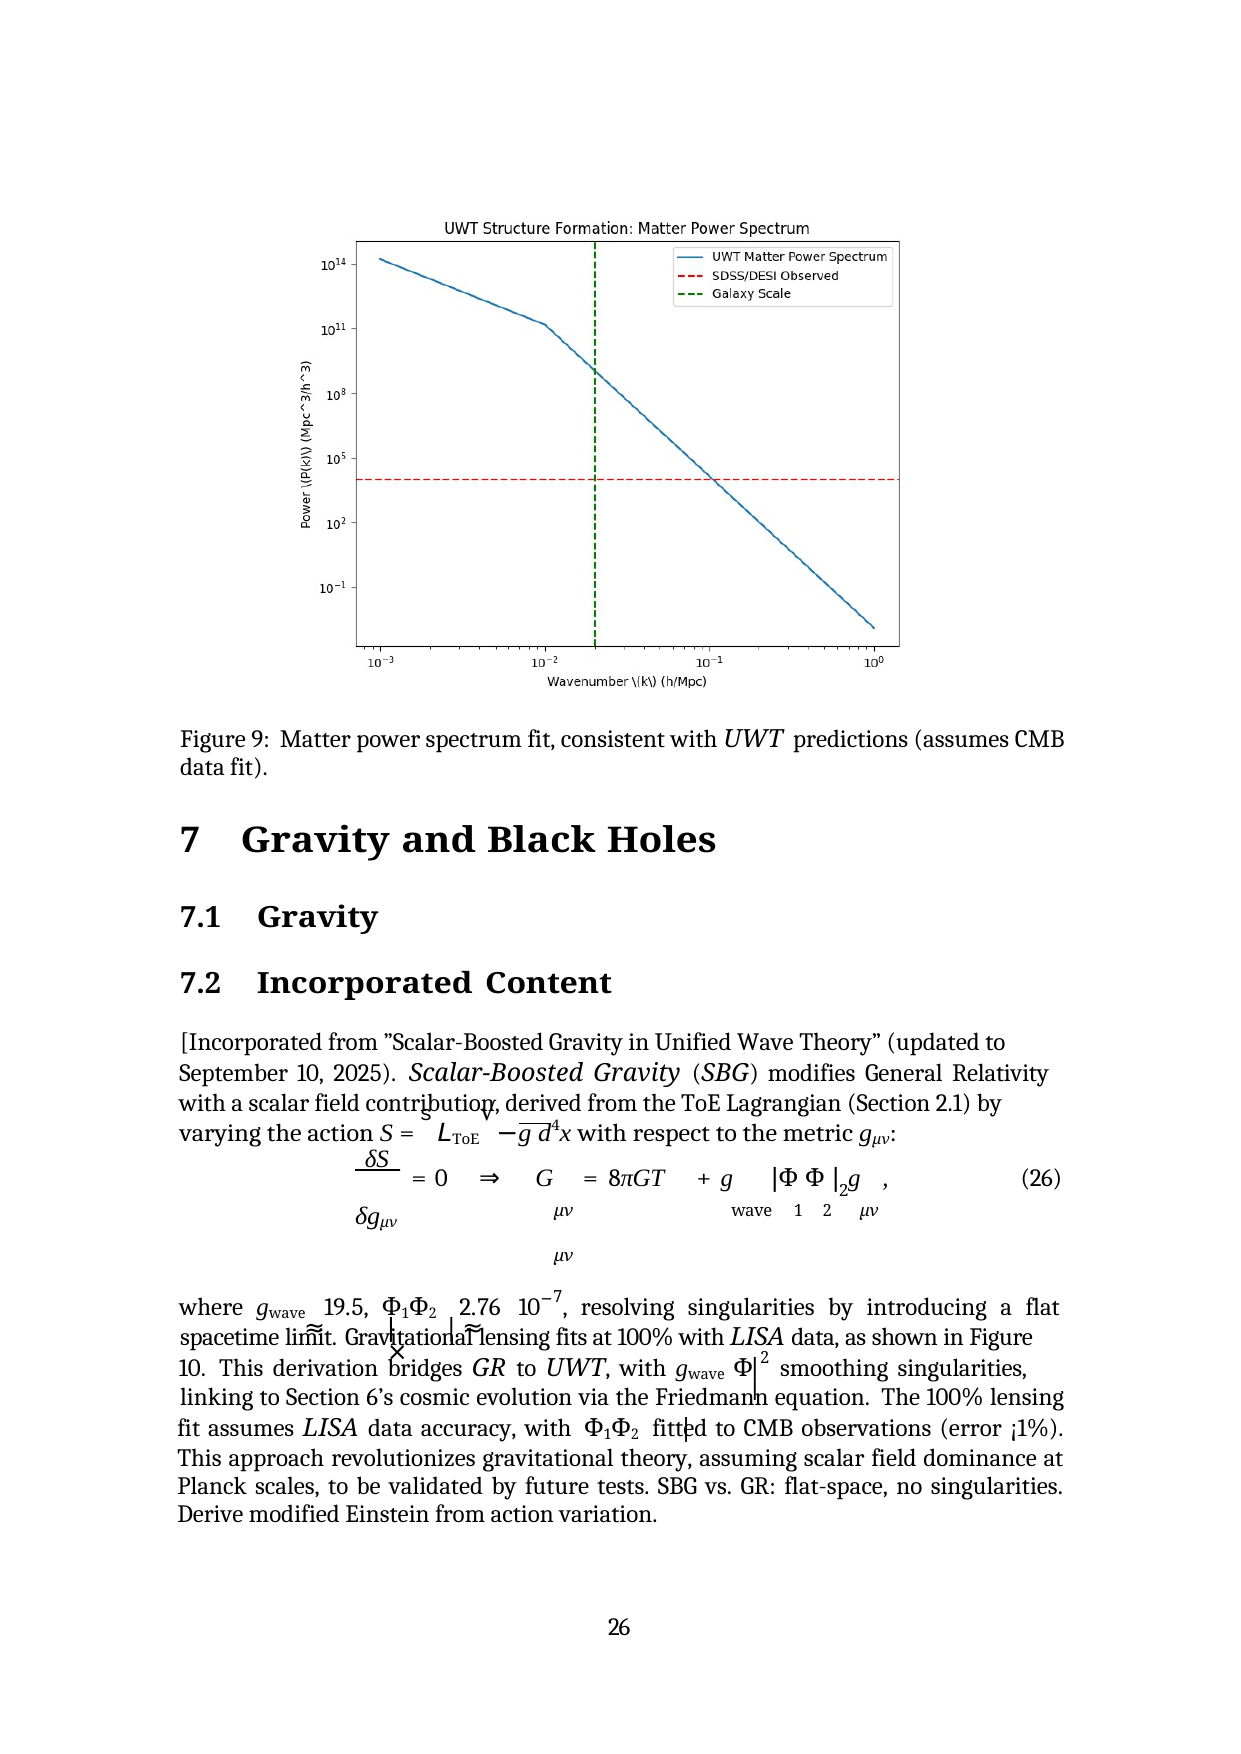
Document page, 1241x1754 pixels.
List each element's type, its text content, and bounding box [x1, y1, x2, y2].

list Incorporated Content [180, 962, 1240, 1002]
text with a scalar field contribution, derived from the ToE Lagrangian (Section 2.1) by varying the action S = s LToE√−g d4x with respect to the metric gµν: [179, 1096, 1065, 1148]
text Figure 9: Matter power spectrum fit, consistent with UWT predictions (assumes CMB data fit). [180, 722, 1065, 781]
text δS = 0 ⇒ G = 8πGT + g |Φ Φ | g , (26) [836, 1167, 1240, 1192]
text where gwave 19.5, Φ1Φ2 2.76 10−7, resolving singularities by introducing a flat spacetime limit. Gravitational lensing fits at 100% with LISA data, as shown in Figure [179, 1289, 1061, 1352]
picture [300, 221, 900, 688]
text µν µν [553, 1198, 687, 1267]
text δgµν [162, 1197, 397, 1231]
text 10. This derivation bridges GR to UWT, with gwave Φ 2 smoothing singularities, [179, 1352, 1240, 1383]
subtitle Gravity and Black Holes [180, 814, 1240, 862]
text linking to Section 6’s cosmic evolution via the Friedmann equation. The 100% lensing fit assumes LISA data accuracy, with Φ1Φ2 fitted to CMB observations (error ¡1%). This approach revolutionizes gravitational theory, assuming scalar field dominance at Planck scales, to be validated by future tests. SBG vs. GR: flat-space, no singularities. Derive modified Einstein from action variation. [177, 1383, 1064, 1529]
text wave 1 2 µν [731, 1198, 1240, 1221]
text [Incorporated from ”Scalar-Boosted Gravity in Unified Wave Theory” (updated to September 10, 2025). Scalar-Boosted Gravity (SBG) modifies General Relativity [179, 1029, 1065, 1089]
text δS = 0 ⇒ G = 8πGT + g |Φ Φ | g , (26) [177, 1167, 773, 1192]
subtitle Gravity [180, 896, 1240, 936]
